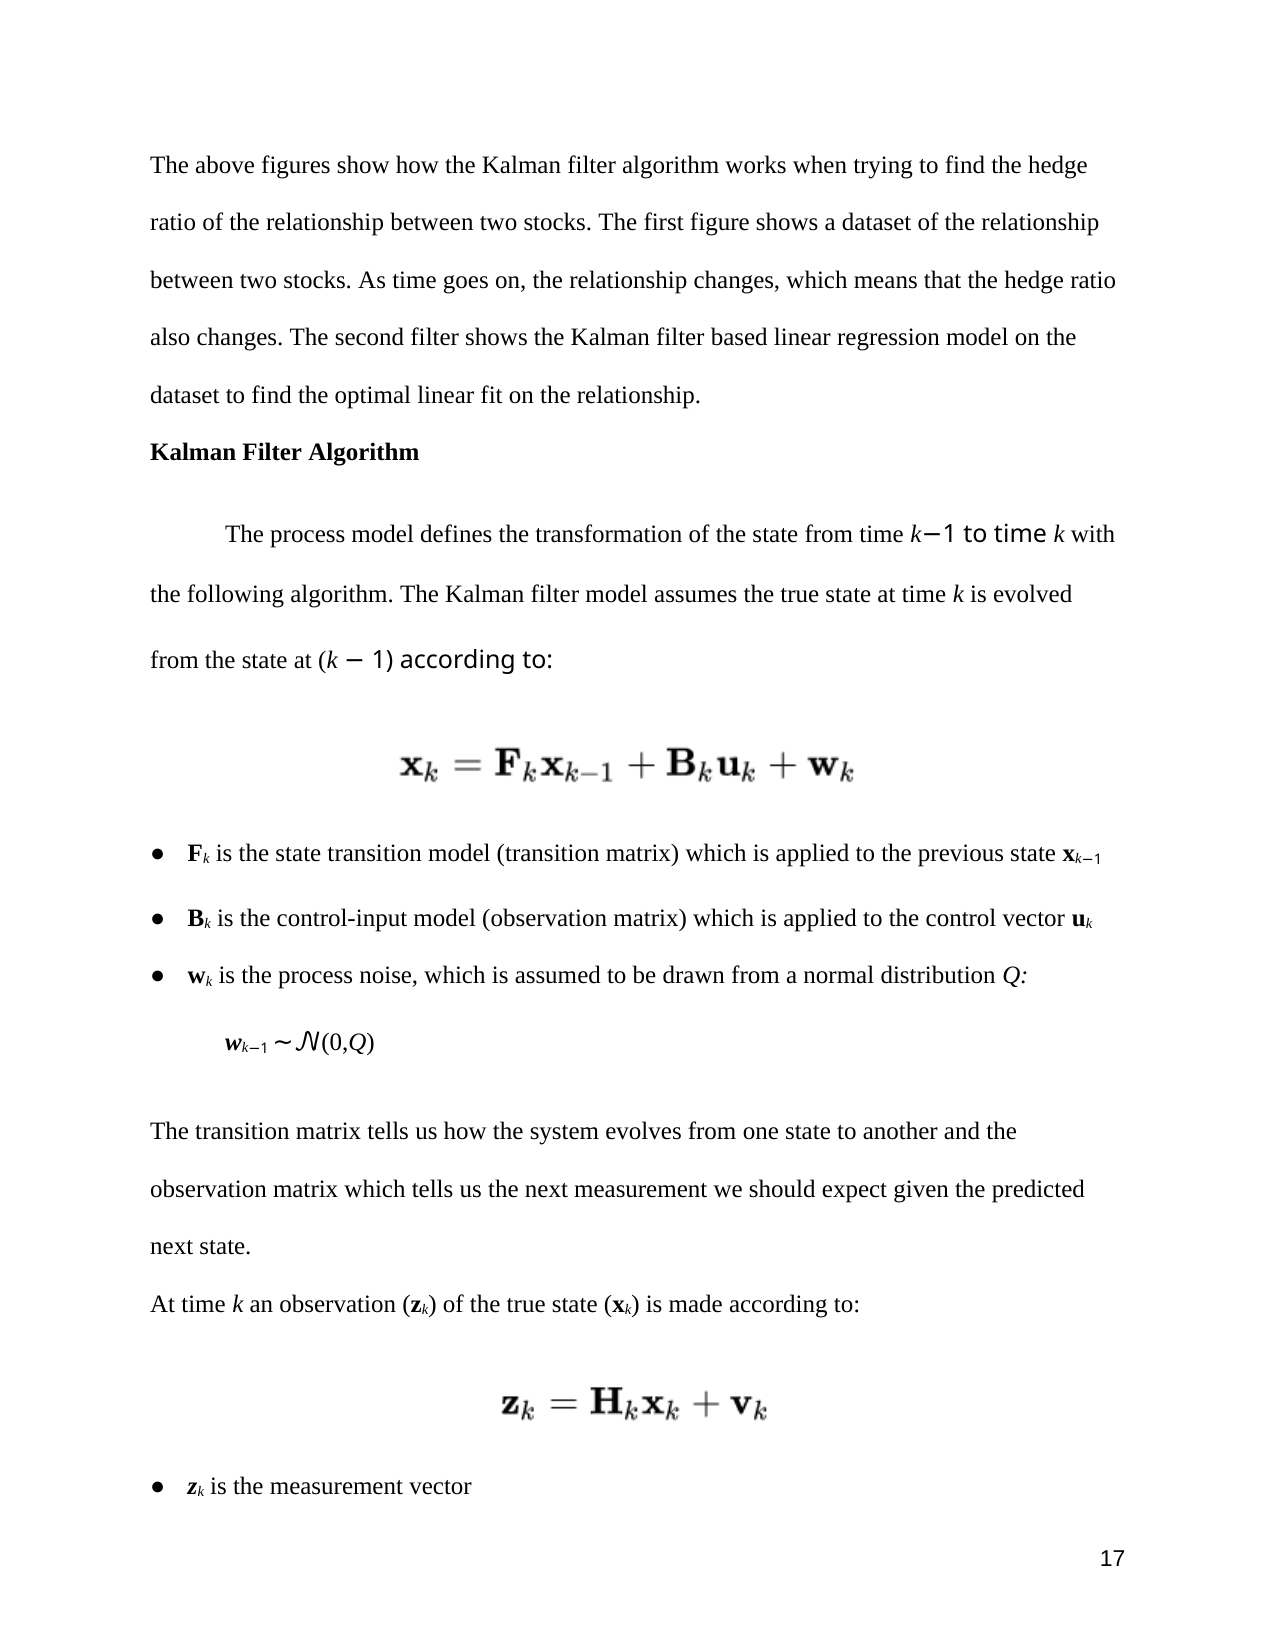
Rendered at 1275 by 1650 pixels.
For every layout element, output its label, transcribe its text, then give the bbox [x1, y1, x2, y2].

text The process model defines the transformation of the state from time k−1 to time k with the following algorithm. The Kalman filter model assumes the true state at time k is evolved from the state at (k − 1) according to: [150, 516, 1125, 676]
text The above figures show how the Kalman filter algorithm works when trying to find the hedge ratio of the relationship between two stocks. The first figure shows a dataset of the relationship between two stocks. As time goes on, the relationship changes, which means that the hedge ratio also changes. The second filter shows the Kalman filter based linear regression model on the dataset to find the optimal linear fit on the relationship. [150, 150, 1125, 409]
picture [375, 730, 886, 809]
list wk is the process noise, which is assumed to be drawn from a normal distribution Q: wk−1 ∼𝒩(0,Q) [150, 961, 1125, 1057]
list Bk is the control-input model (observation matrix) which is applied to the control vector uk [150, 903, 1125, 932]
text Kalman Filter Algorithm [150, 437, 1125, 466]
picture [480, 1371, 795, 1445]
text The transition matrix tells us how the system evolves from one state to another and the observation matrix which tells us the next measurement we should expect given the predicted next state. [150, 1116, 1125, 1260]
list zk is the measurement vector [150, 1471, 1125, 1500]
text At time k an observation (zk) of the true state (xk) is made according to: [150, 1289, 1125, 1318]
list Fk is the state transition model (transition matrix) which is applied to the previous state xk−1 [150, 835, 1125, 869]
